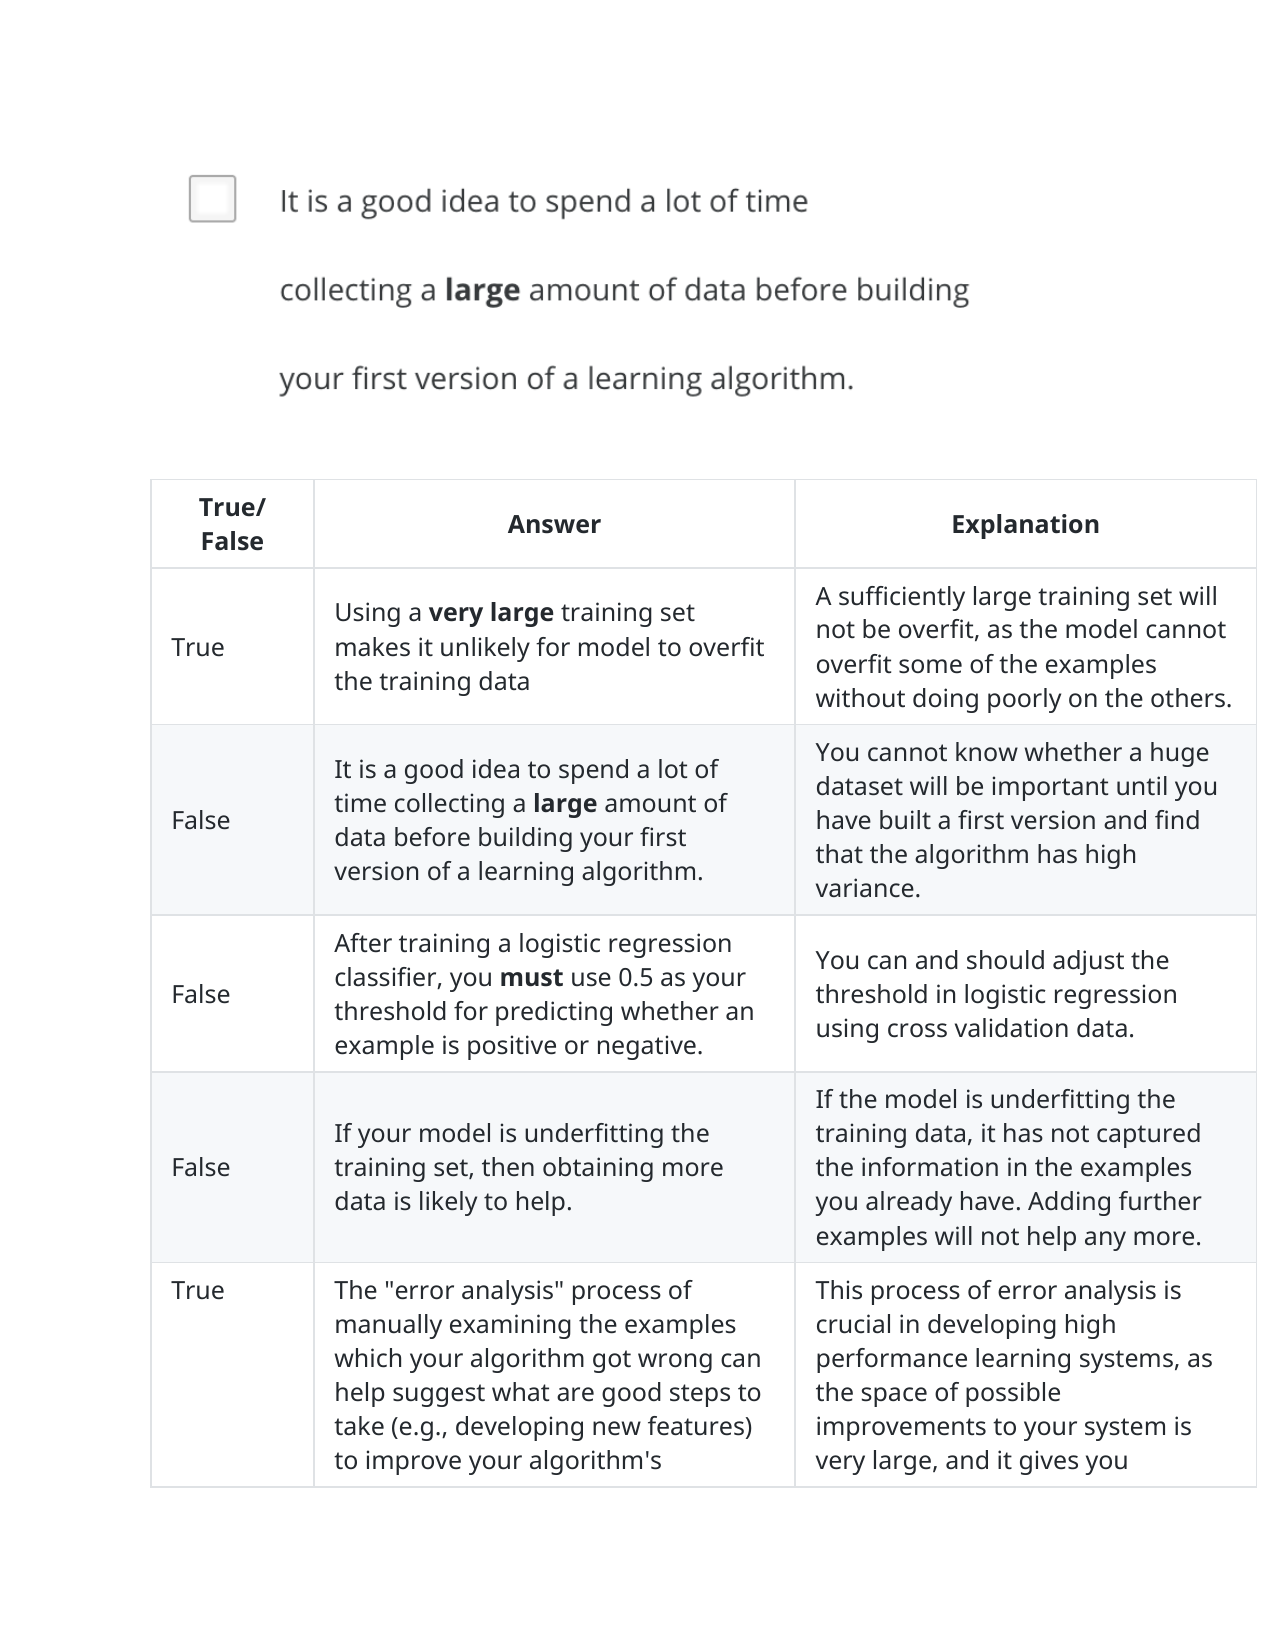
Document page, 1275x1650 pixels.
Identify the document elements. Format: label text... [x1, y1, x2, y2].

table_cell If the model is underfitting the training data, it has not captured the information in the examples you already have. Adding further examples will not help any more. [796, 1073, 1256, 1262]
table_header Explanation [796, 480, 1256, 567]
table_cell True [152, 1263, 313, 1486]
table_cell Using a very large training set makes it unlikely for model to overfit the training data [315, 569, 794, 724]
table_cell True [152, 569, 313, 724]
table_cell A sufficiently large training set will not be overfit, as the model cannot overfit some of the examples without doing poorly on the others. [796, 569, 1256, 724]
table_cell You can and should adjust the threshold in logistic regression using cross validation data. [796, 916, 1256, 1071]
table_header Answer [315, 480, 794, 567]
table_cell It is a good idea to spend a lot of time collecting a large amount of data before building your first version of a learning algorithm. [315, 725, 794, 914]
table_header True/False [152, 480, 313, 567]
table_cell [315, 1263, 794, 1486]
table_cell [796, 1263, 1256, 1486]
table_cell False [152, 725, 313, 914]
picture [150, 150, 1125, 454]
table_cell After training a logistic regression classifier, you must use 0.5 as your threshold for predicting whether an example is positive or negative. [315, 916, 794, 1071]
table_cell If your model is underfitting the training set, then obtaining more data is likely to help. [315, 1073, 794, 1262]
table_cell False [152, 1073, 313, 1262]
table_cell You cannot know whether a huge dataset will be important until you have built a first version and find that the algorithm has high variance. [796, 725, 1256, 914]
table_cell False [152, 916, 313, 1071]
